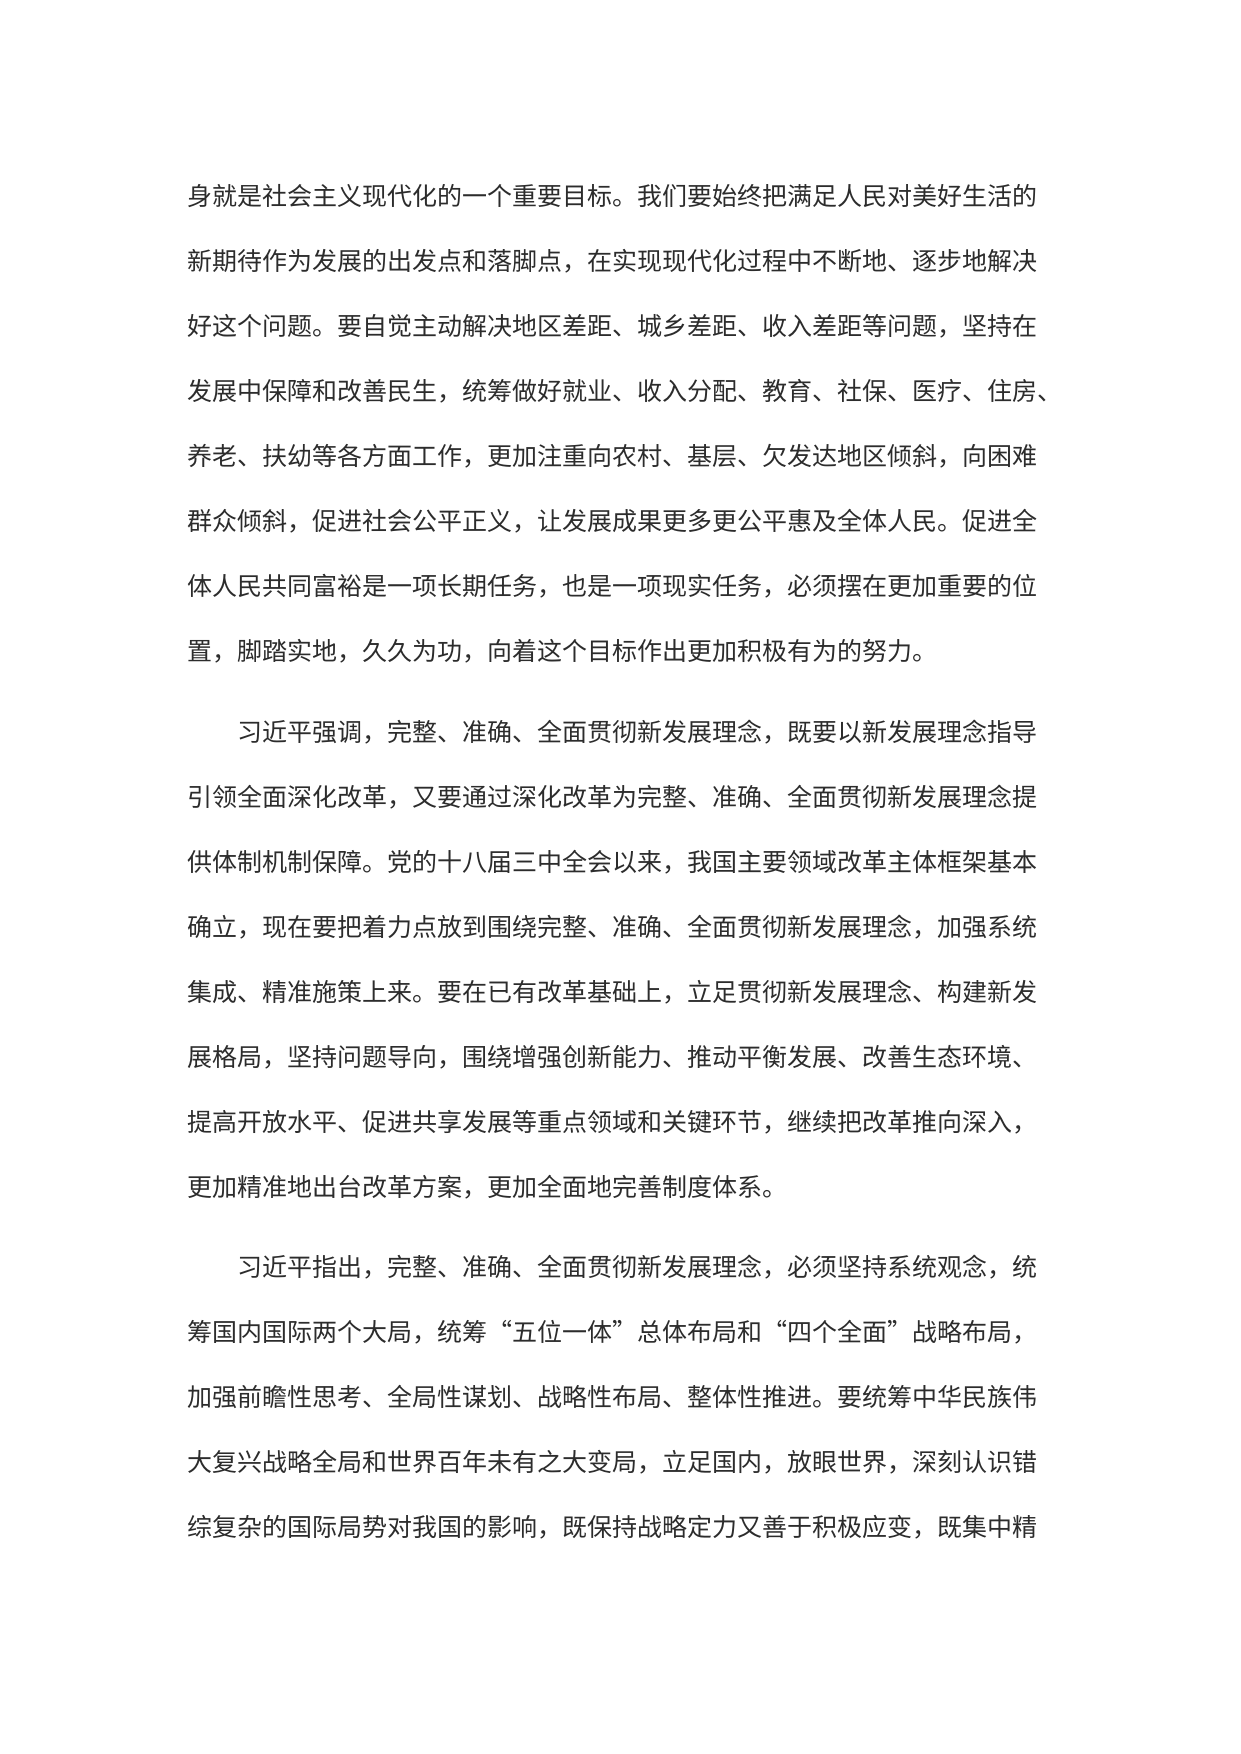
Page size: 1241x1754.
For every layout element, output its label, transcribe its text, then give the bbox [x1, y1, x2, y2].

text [187, 162, 1053, 682]
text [187, 1233, 1053, 1558]
text 习近平强调，完整、准确、全面贯彻新发展理念，既要以新发展理念指导引领全面深化改革，又要通过深化改革为完整、准确、全面贯彻新发展理念提供体制机制保障。党的十八届三中全会以来，我国主要领域改革主体框架基本确立，现在要把着力点放到围绕完整、准确、全面贯彻新发展理念，加强系统集成、精准施策上来。要在已有改革基础上，立足贯彻新发展理念、构建新发展格局，坚持问题导向，围绕增强创新能力、推动平衡发展、改善生态环境、提高开放水平、促进共享发展等重点领域和关键环节，继续把改革推向深入，更加精准地出台改革方案，更加全面地完善制度体系。 [187, 698, 1053, 1218]
